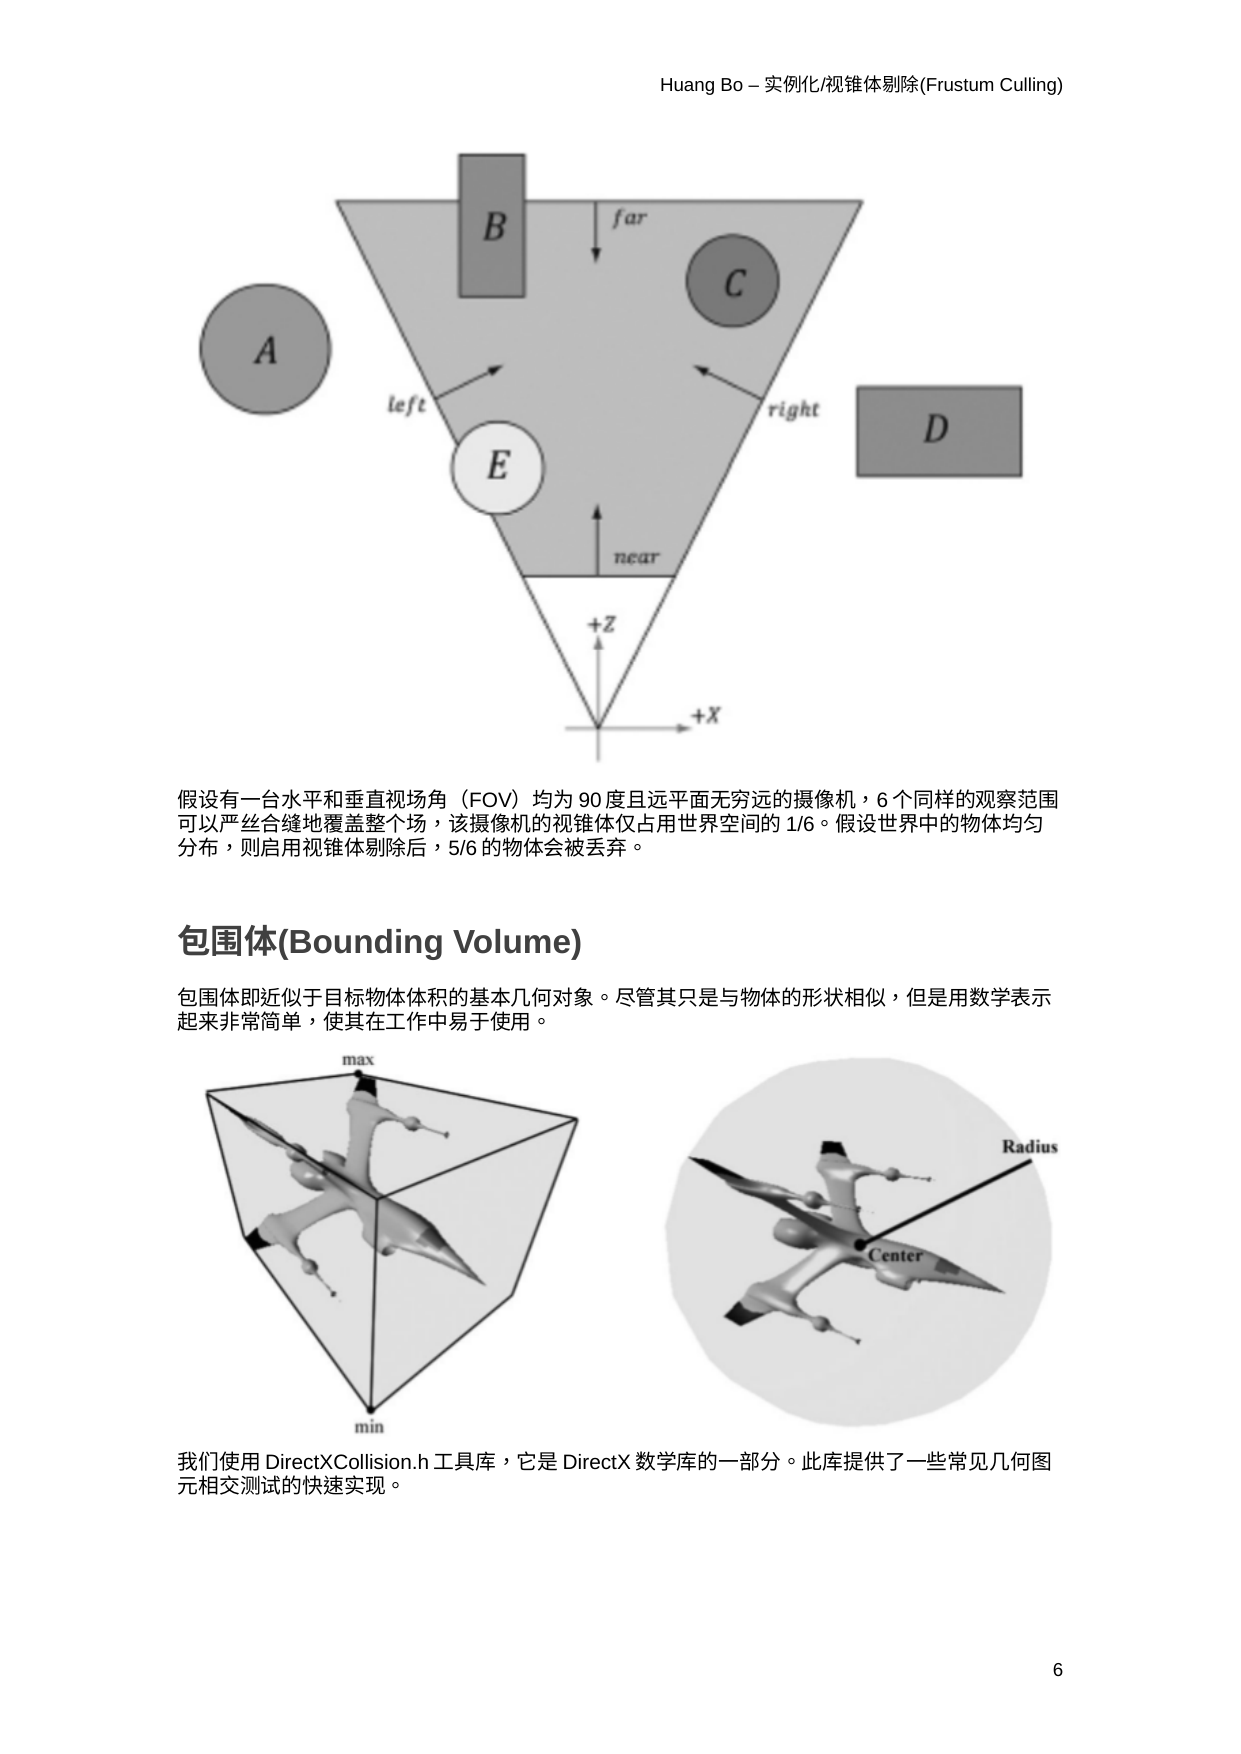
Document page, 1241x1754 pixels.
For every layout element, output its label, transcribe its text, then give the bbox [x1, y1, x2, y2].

picture [196, 150, 1035, 775]
picture [196, 1046, 1073, 1438]
subtitle 包围体(Bounding Volume) [177, 922, 1063, 961]
text 假设有一台水平和垂直视场角（FOV）均为90度且远平面无穷远的摄像机，6个同样的观察范围可以严丝合缝地覆盖整个场，该摄像机的视锥体仅占用世界空间的1/6。假设世界中的物体均匀分布，则启用视锥体剔除后，5/6的物体会被丢弃。 [177, 787, 1063, 860]
text 我们使用DirectXCollision.h工具库，它是DirectX数学库的一部分。此库提供了一些常见几何图元相交测试的快速实现。 [177, 1450, 1063, 1498]
text 包围体即近似于目标物体体积的基本几何对象。尽管其只是与物体的形状相似，但是用数学表示起来非常简单，使其在工作中易于使用。 [177, 986, 1063, 1034]
